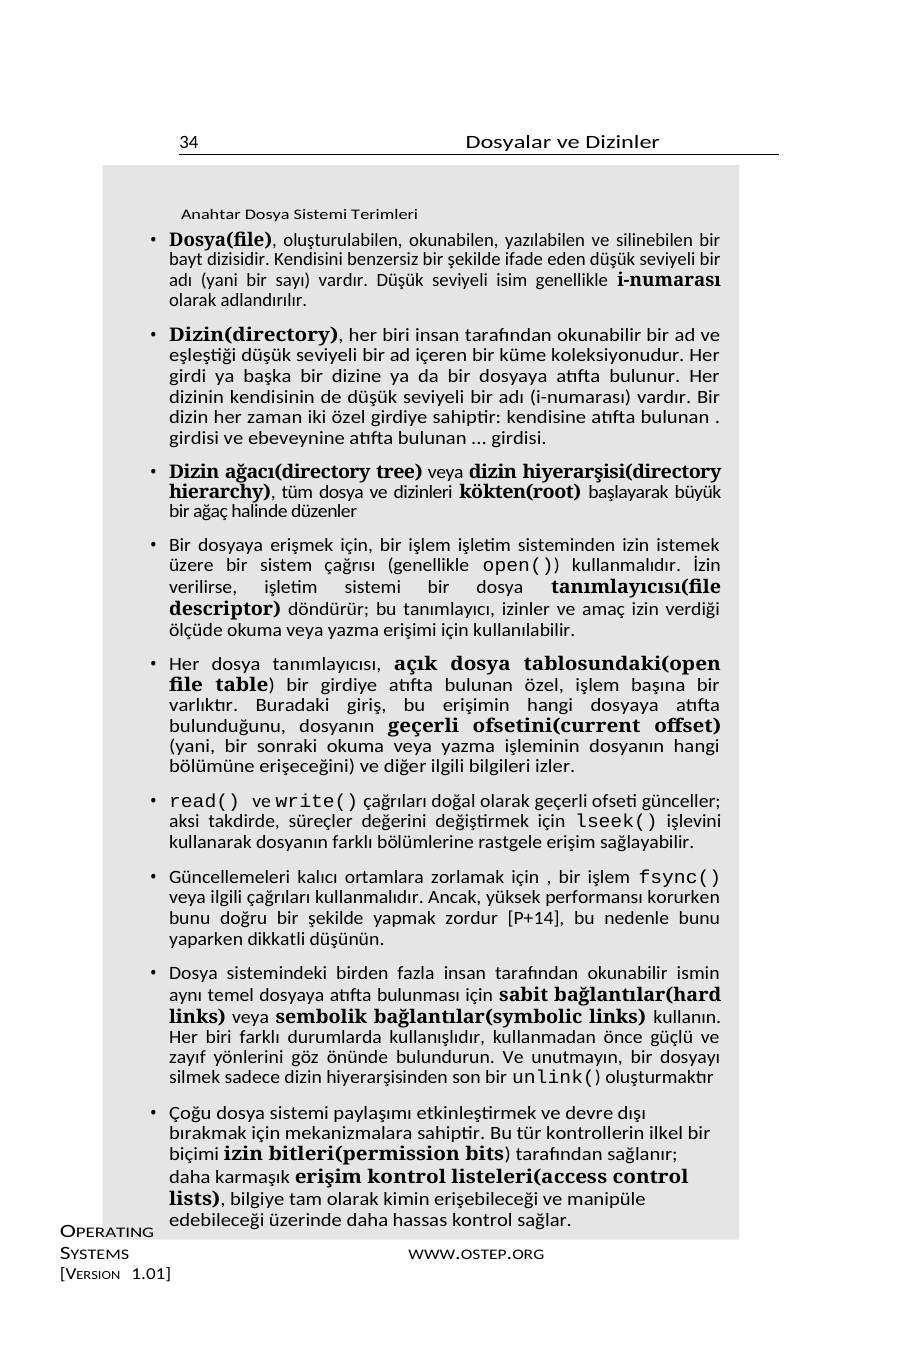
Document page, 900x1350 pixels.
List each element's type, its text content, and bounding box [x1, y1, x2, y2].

list Çoğu dosya sistemi paylaşımı etkinleştirmek ve devre dışı bırakmak için mekanizmalara sahiptir. Bu tür kontrollerin ilkel bir biçimi izin bitleri(permission bits) tarafından sağlanır; daha karmaşık erişim kontrol listeleri(access control lists), bilgiye tam olarak kimin erişebileceği ve manipüle edebileceği üzerinde daha hassas kontrol sağlar. [149, 1102, 721, 1231]
list Dizin(directory), her biri insan tarafından okunabilir bir ad ve eşleştiği düşük seviyeli bir ad içeren bir küme koleksiyonudur. Her girdi ya başka bir dizine ya da bir dosyaya atıfta bulunur. Her dizinin kendisinin de düşük seviyeli bir adı (i-numarası) vardır. Bir dizin her zaman iki özel girdiye sahiptir: kendisine atıfta bulunan . girdisi ve ebeveynine atıfta bulunan ... girdisi. [149, 323, 721, 449]
text Anahtar Dosya Sistemi Terimleri [143, 201, 698, 224]
list Her dosya tanımlayıcısı, açık dosya tablosundaki(open file table) bir girdiye atıfta bulunan özel, işlem başına bir varlıktır. Buradaki giriş, bu erişimin hangi dosyaya atıfta bulunduğunu, dosyanın geçerli ofsetini(current offset) (yani, bir sonraki okuma veya yazma işleminin dosyanın hangi bölümüne erişeceğini) ve diğer ilgili bilgileri izler. [149, 653, 721, 777]
list Dizin ağacı(directory tree) veya dizin hiyerarşisi(directory hierarchy), tüm dosya ve dizinleri kökten(root) başlayarak büyük bir ağaç halinde düzenler [149, 462, 721, 522]
list Bir dosyaya erişmek için, bir işlem işletim sisteminden izin istemek üzere bir sistem çağrısı (genellikle open()) kullanmalıdır. İzin verilirse, işletim sistemi bir dosya tanımlayıcısı(file descriptor) döndürür; bu tanımlayıcı, izinler ve amaç izin verdiği ölçüde okuma veya yazma erişimi için kullanılabilir. [149, 534, 721, 641]
list read() ve write() çağrıları doğal olarak geçerli ofseti günceller; aksi takdirde, süreçler değerini değiştirmek için lseek() işlevini kullanarak dosyanın farklı bölümlerine rastgele erişim sağlayabilir. [149, 789, 721, 853]
list Dosya(file), oluşturulabilen, okunabilen, yazılabilen ve silinebilen bir bayt dizisidir. Kendisini benzersiz bir şekilde ifade eden düşük seviyeli bir adı (yani bir sayı) vardır. Düşük seviyeli isim genellikle i-numarası olarak adlandırılır. [149, 229, 721, 311]
list Güncellemeleri kalıcı ortamlara zorlamak için , bir işlem fsync() veya ilgili çağrıları kullanmalıdır. Ancak, yüksek performansı korurken bunu doğru bir şekilde yapmak zordur [P+14], bu nedenle bunu yaparken dikkatli düşünün. [149, 865, 721, 950]
list Dosya sistemindeki birden fazla insan tarafından okunabilir ismin aynı temel dosyaya atıfta bulunması için sabit bağlantılar(hard links) veya sembolik bağlantılar(symbolic links) kullanın. Her biri farklı durumlarda kullanışlıdır, kullanmadan önce güçlü ve zayıf yönlerini göz önünde bulundurun. Ve unutmayın, bir dosyayı silmek sadece dizin hiyerarşisinden son bir unlink() oluşturmaktır [149, 962, 721, 1089]
